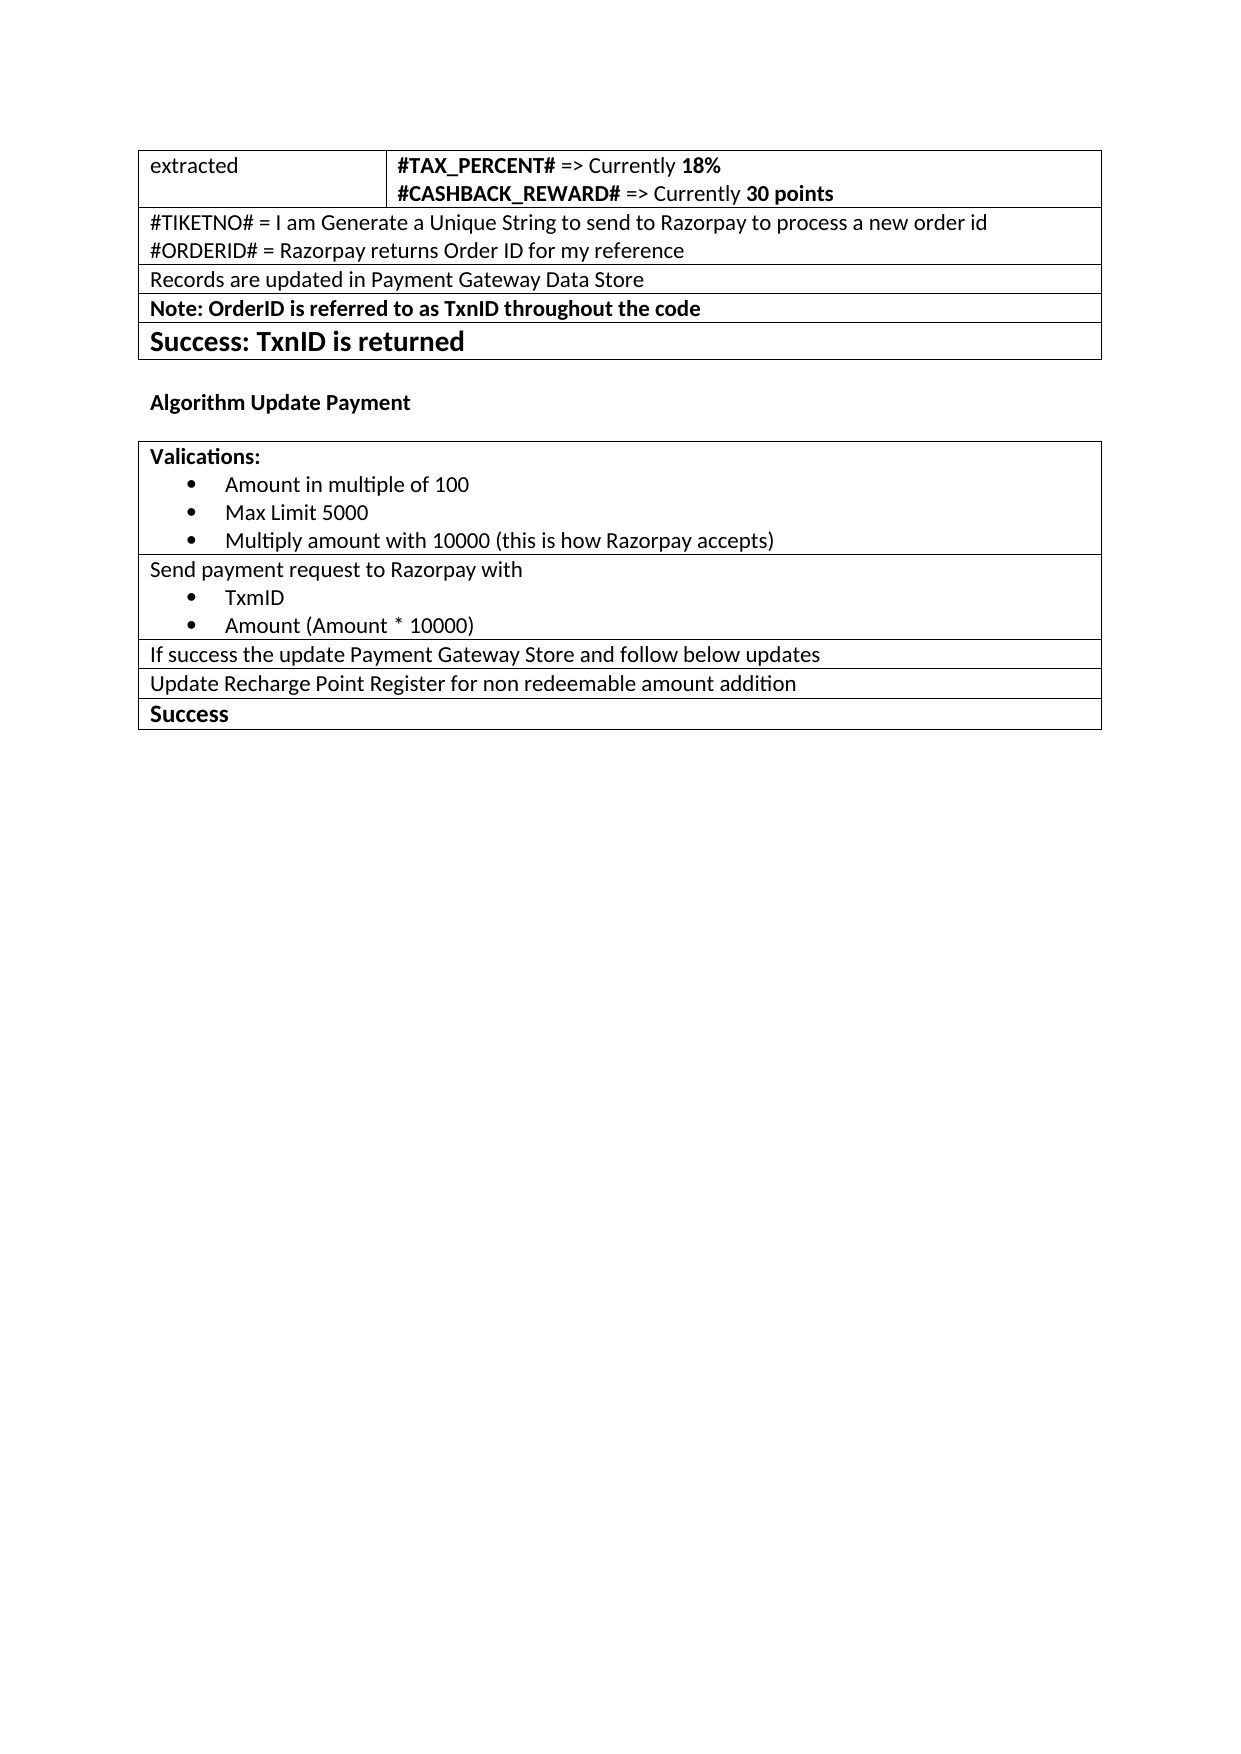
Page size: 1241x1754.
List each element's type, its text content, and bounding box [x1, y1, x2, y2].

table_cell Success: TxnID is returned [139, 323, 1101, 359]
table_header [139, 151, 386, 207]
table_cell Success [139, 699, 1101, 729]
table_cell Update Recharge Point Register for non redeemable amount addition [139, 669, 1101, 697]
table_header Valications: Amount in multiple of 100 Max Limit 5000 Multiply amount with 10000 (this is how Razorpay accepts) [139, 442, 1101, 554]
text Algorithm Update Payment [150, 388, 1090, 416]
table_cell If success the update Payment Gateway Store and follow below updates [139, 640, 1101, 668]
table_cell Send payment request to Razorpay with TxmID Amount (Amount * 10000) [139, 555, 1101, 639]
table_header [387, 151, 1101, 207]
table_cell Note: OrderID is referred to as TxnID throughout the code [139, 294, 1101, 322]
table_cell #TIKETNO# = I am Generate a Unique String to send to Razorpay to process a new order id #ORDERID# = Razorpay returns Order ID for my reference [139, 208, 1101, 264]
table_cell Records are updated in Payment Gateway Data Store [139, 265, 1101, 293]
